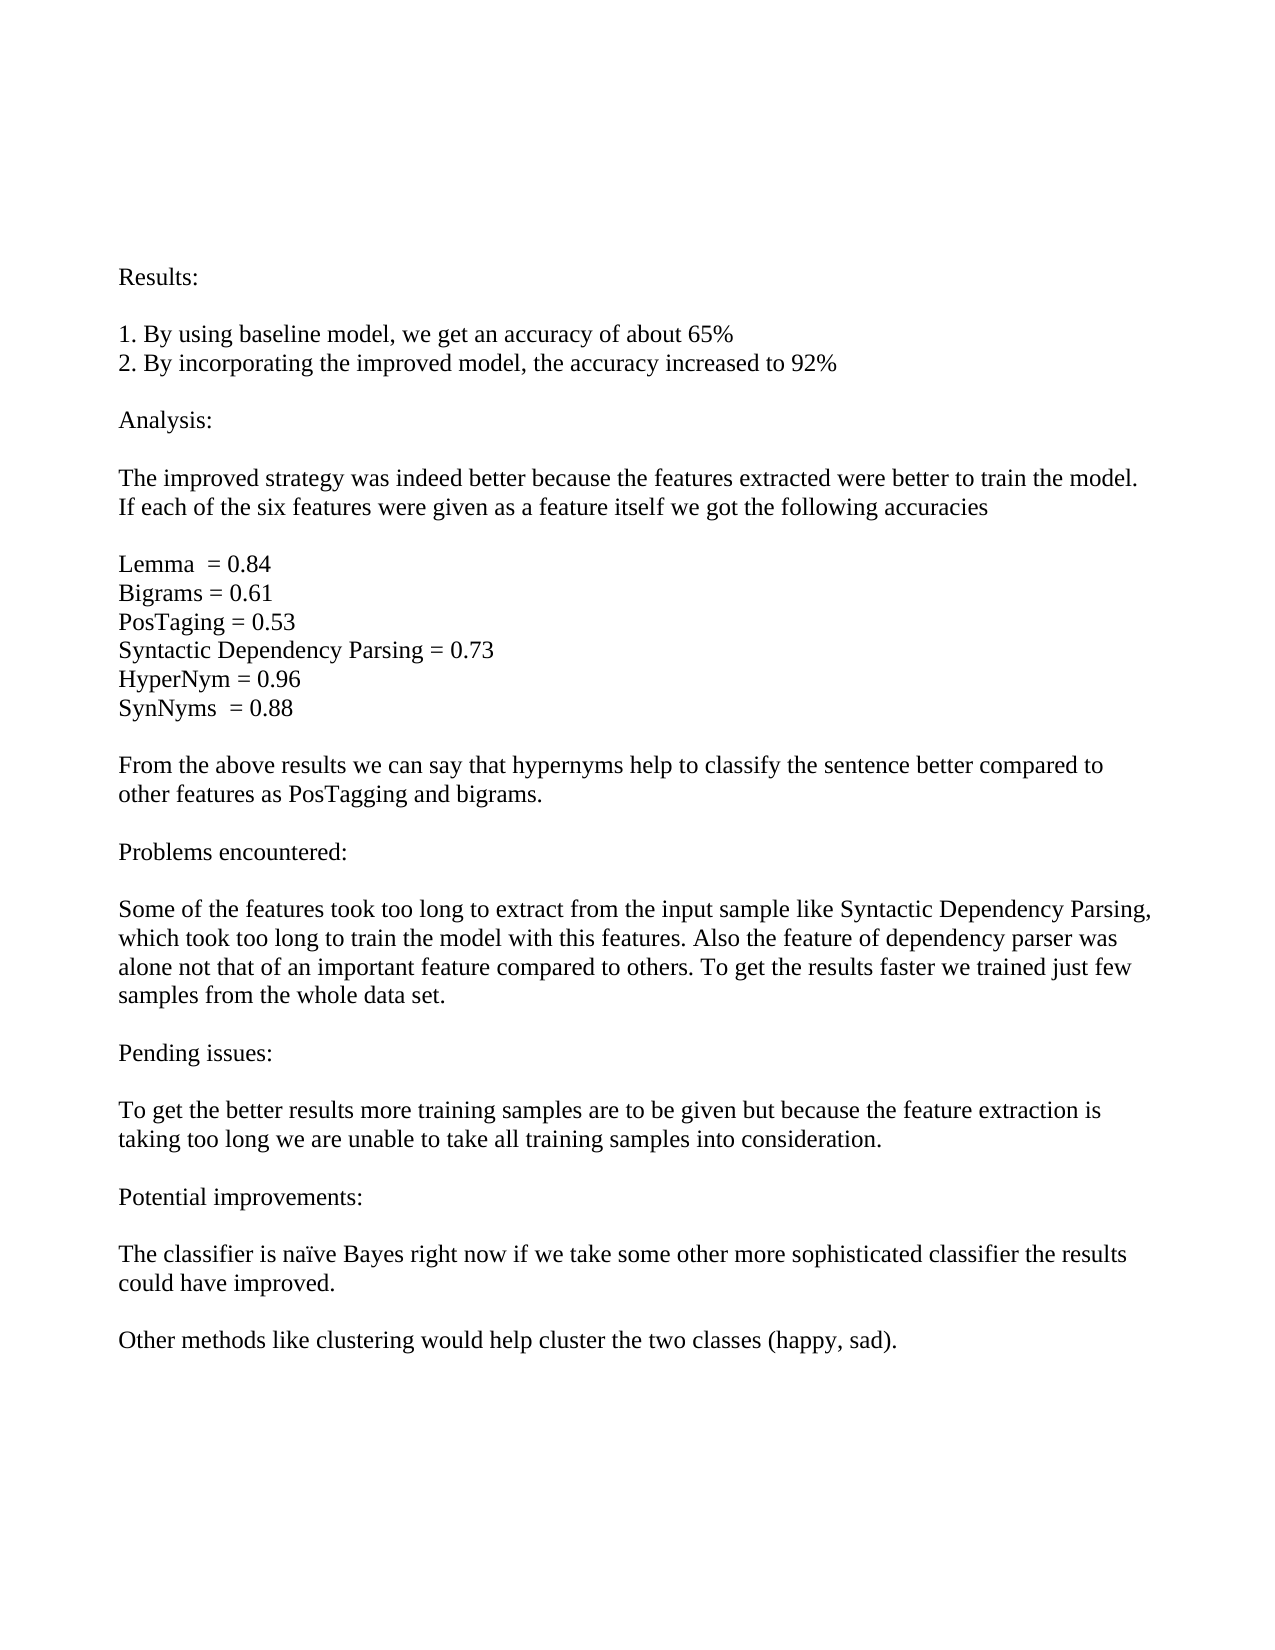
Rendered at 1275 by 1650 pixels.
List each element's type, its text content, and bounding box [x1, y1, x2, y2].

text To get the better results more training samples are to be given but because the feature extraction is taking too long we are unable to take all training samples into consideration. [118, 1096, 1157, 1153]
text Potential improvements: [118, 1182, 1157, 1211]
text Problems encountered: [118, 837, 1157, 866]
text PosTaging = 0.53 [118, 607, 1157, 636]
text Results: [118, 262, 1157, 291]
text Some of the features took too long to extract from the input sample like Syntactic Dependency Parsing, which took too long to train the model with this features. Also the feature of dependency parser was alone not that of an important feature compared to others. To get the results faster we trained just few samples from the whole data set. [118, 894, 1157, 1009]
text SynNyms = 0.88 [118, 693, 1157, 722]
text From the above results we can say that hypernyms help to classify the sentence better compared to other features as PosTagging and bigrams. [118, 751, 1157, 808]
text 1. By using baseline model, we get an accuracy of about 65% [118, 319, 1157, 348]
text Syntactic Dependency Parsing = 0.73 [118, 636, 1157, 664]
text HyperNym = 0.96 [118, 664, 1157, 693]
text The improved strategy was indeed better because the features extracted were better to train the model. If each of the six features were given as a feature itself we got the following accuracies [118, 463, 1157, 521]
text The classifier is naïve Bayes right now if we take some other more sophisticated classifier the results could have improved. [118, 1239, 1157, 1297]
text Analysis: [118, 406, 1157, 434]
text 2. By incorporating the improved model, the accuracy increased to 92% [118, 348, 1157, 377]
text Lemma = 0.84 [118, 549, 1157, 578]
text Pending issues: [118, 1038, 1157, 1067]
text Bigrams = 0.61 [118, 578, 1157, 607]
text Other methods like clustering would help cluster the two classes (happy, sad). [118, 1326, 1157, 1354]
